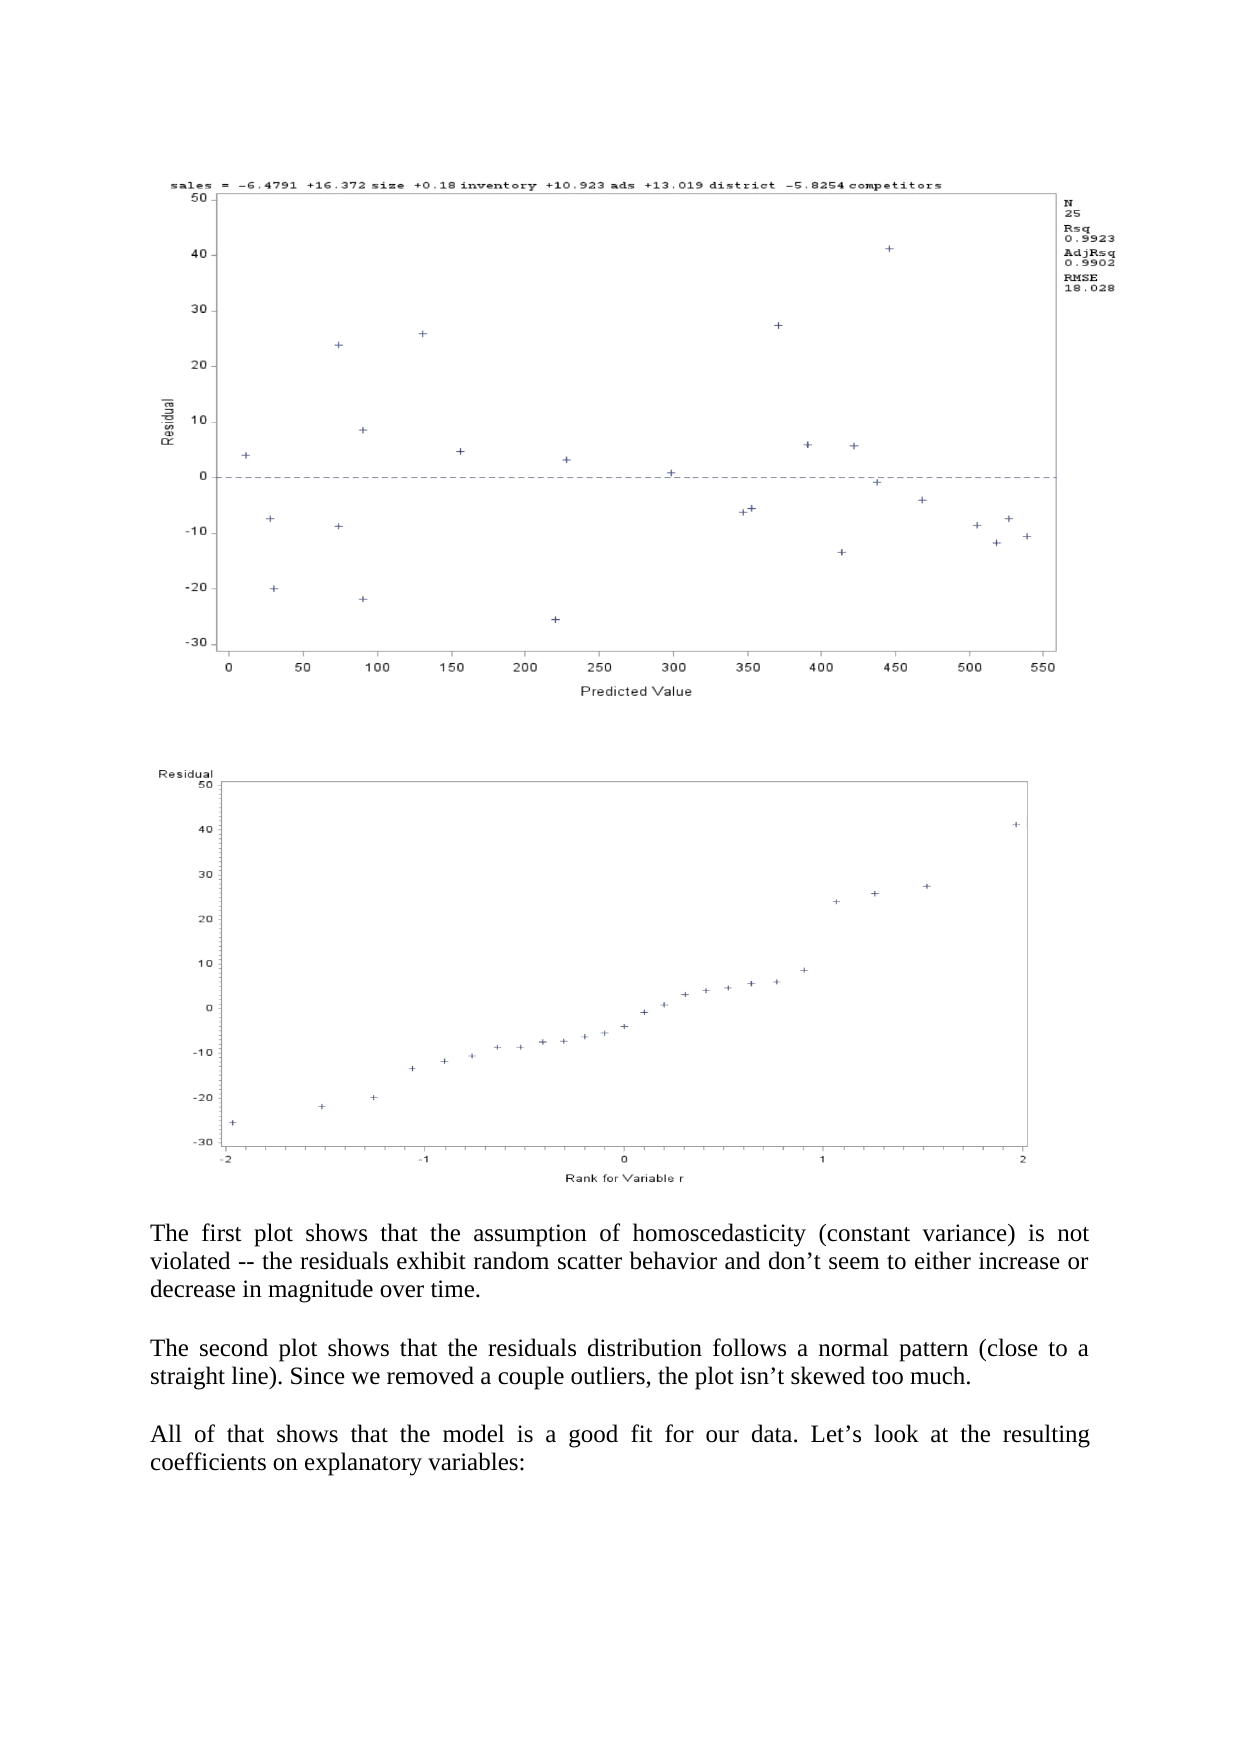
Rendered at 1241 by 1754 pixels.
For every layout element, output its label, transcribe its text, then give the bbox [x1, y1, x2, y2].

picture [150, 150, 1125, 1189]
text All of that shows that the model is a good fit for our data. Let’s look at the resulting coefficients on explanatory variables: [150, 1420, 1092, 1476]
text The second plot shows that the residuals distribution follows a normal pattern (close to a straight line). Since we removed a couple outliers, the plot isn’t skewed too much. [150, 1334, 1090, 1390]
text The first plot shows that the assumption of homoscedasticity (constant variance) is not violated -- the residuals exhibit random scatter behavior and don’t seem to either increase or decrease in magnitude over time. [150, 1219, 1090, 1303]
